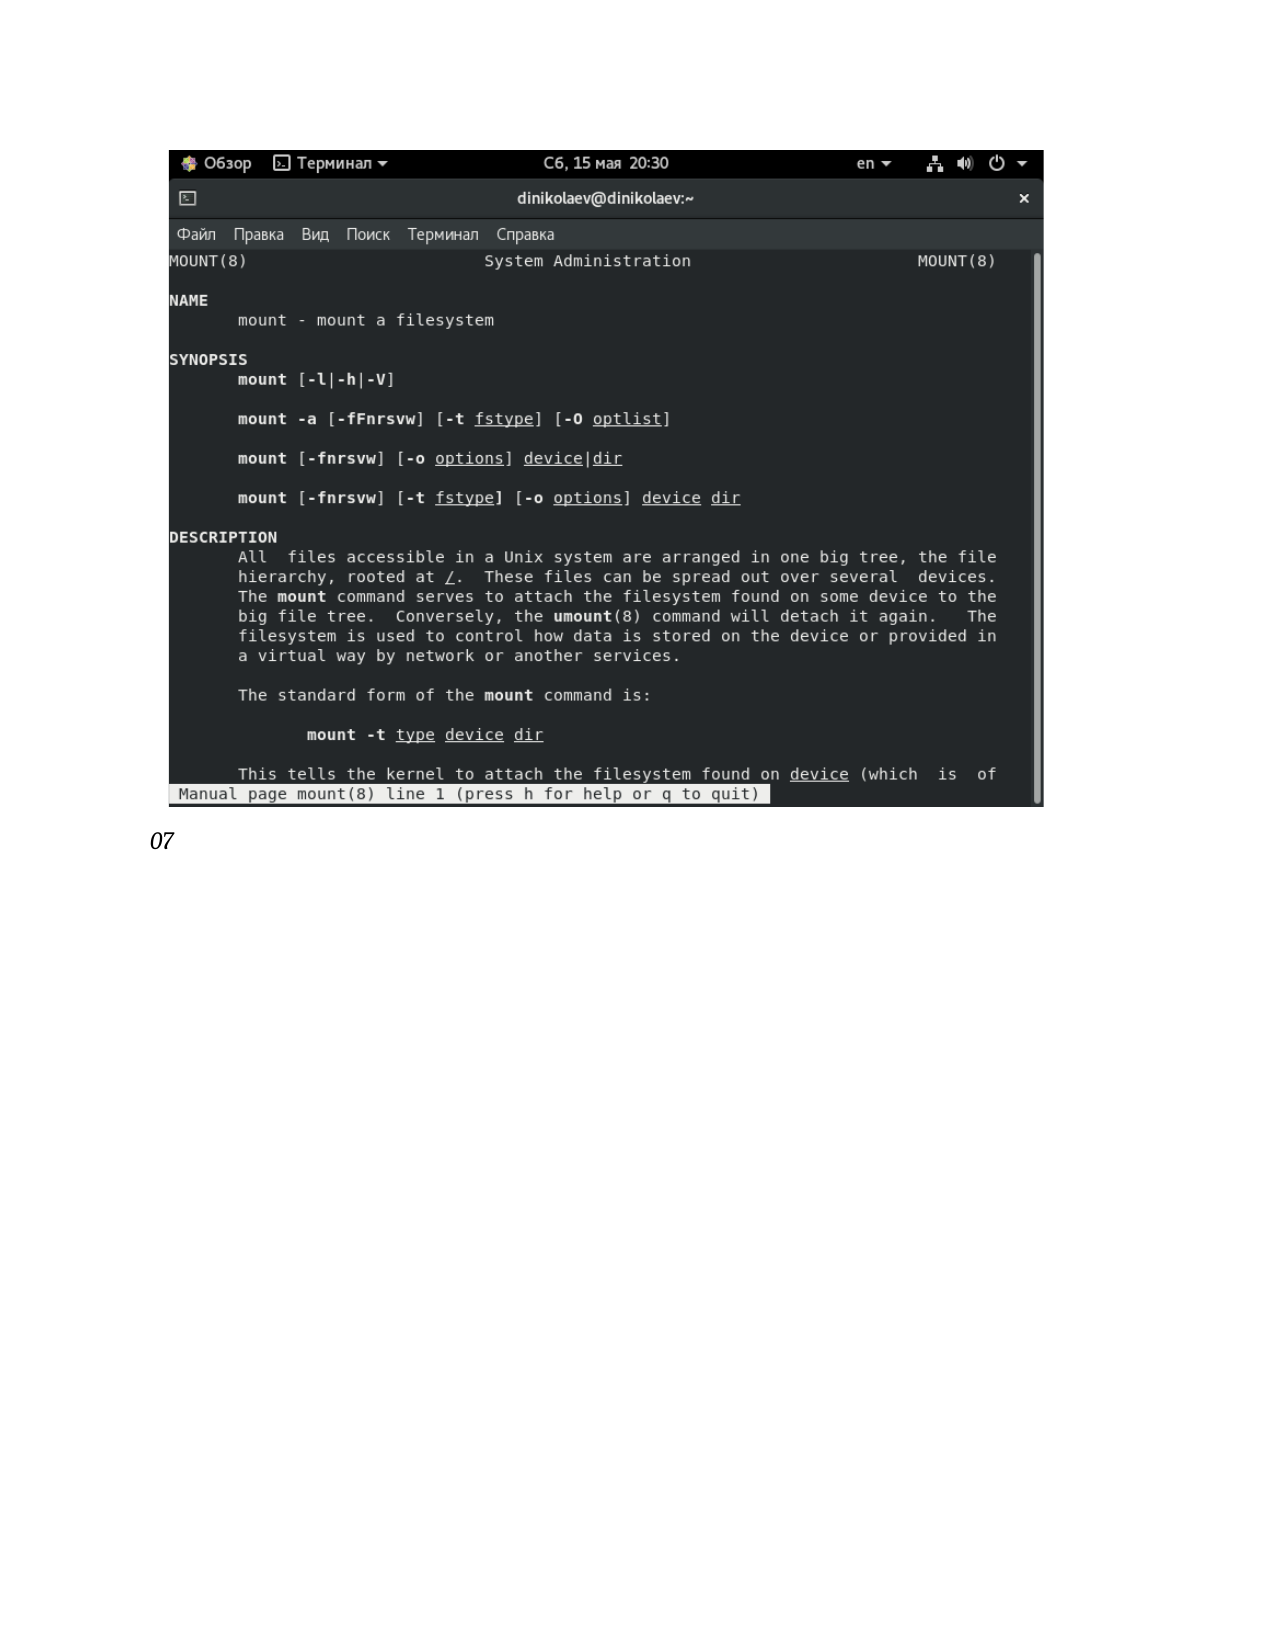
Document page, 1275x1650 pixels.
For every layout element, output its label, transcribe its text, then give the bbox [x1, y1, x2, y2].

picture [168, 150, 1044, 807]
text 07 [150, 827, 1125, 856]
